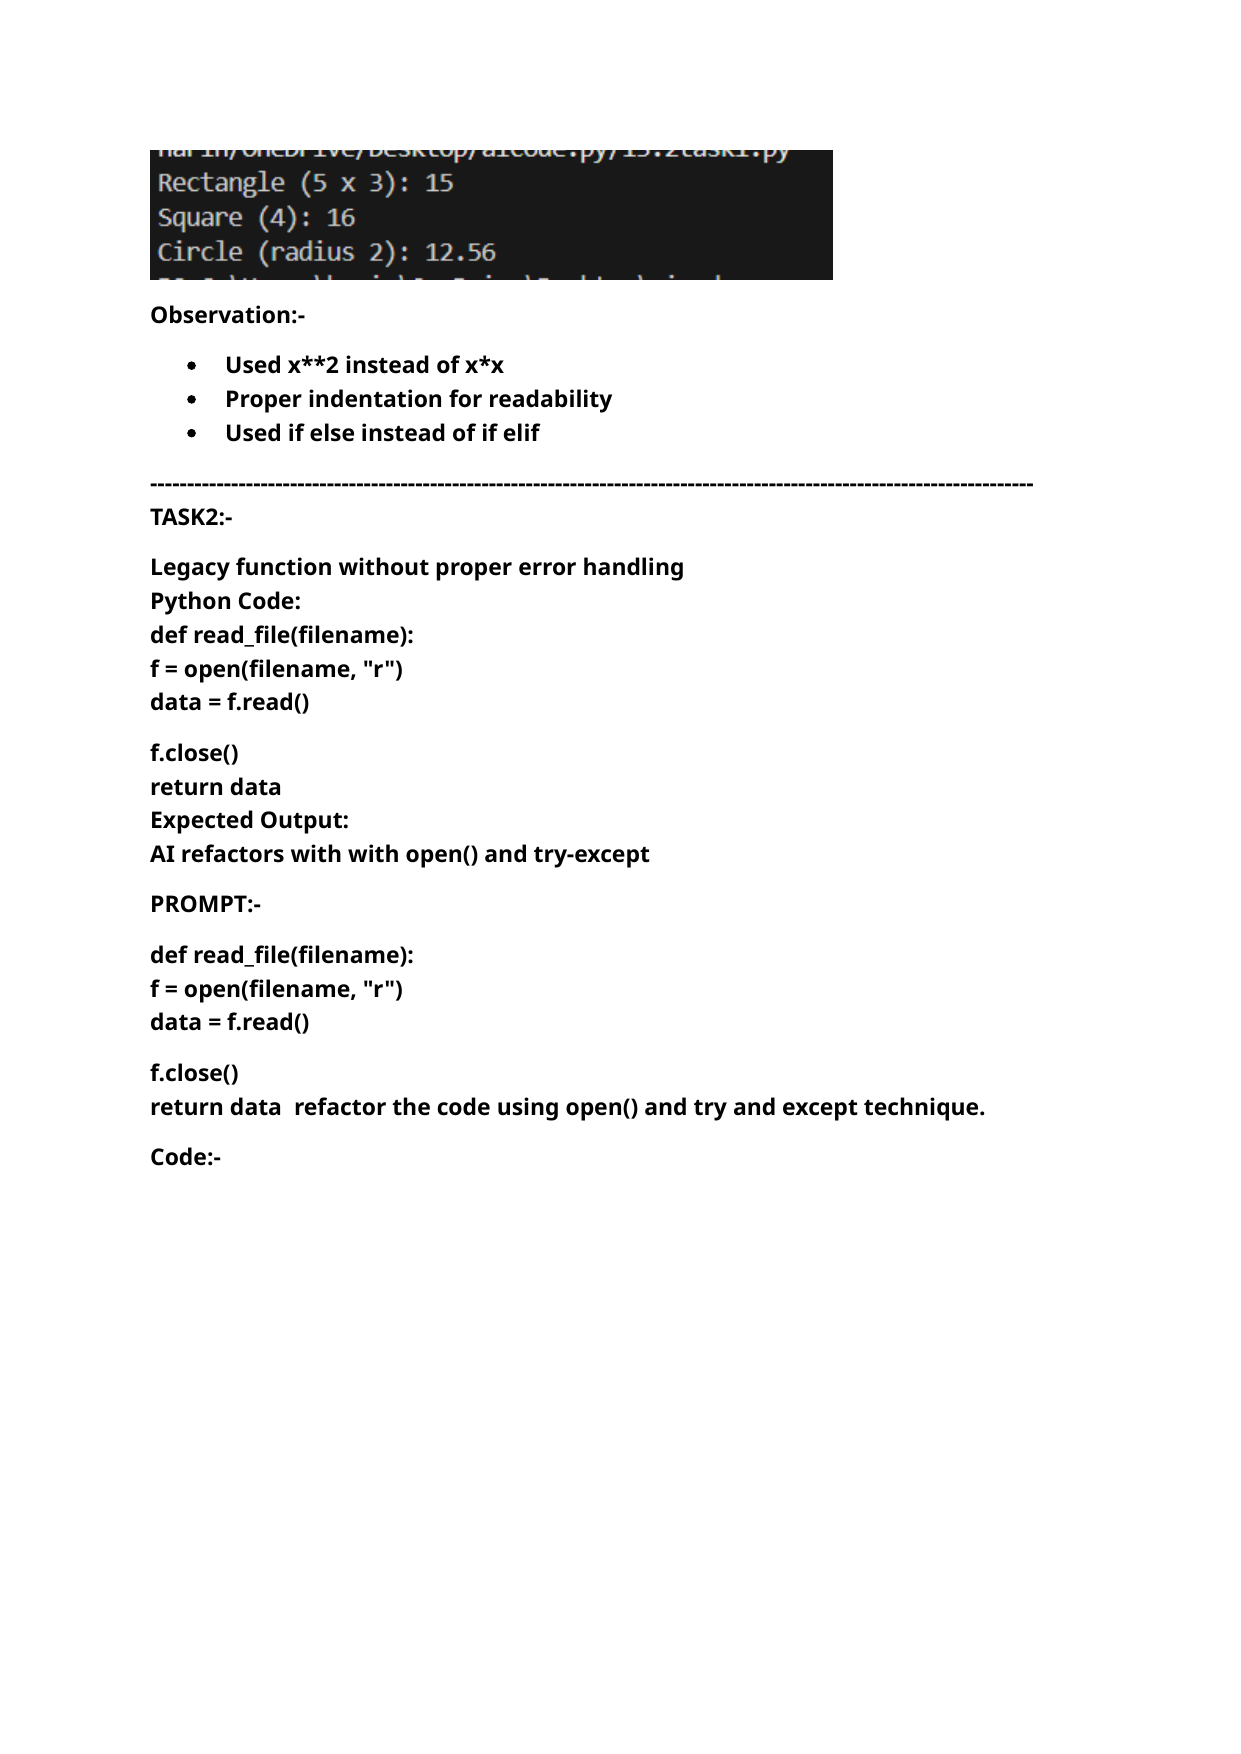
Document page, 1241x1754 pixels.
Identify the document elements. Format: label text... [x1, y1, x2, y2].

text Code:- [150, 1141, 1090, 1172]
text f.close() return data refactor the code using open() and try and except technique. [150, 1057, 1090, 1122]
picture [150, 150, 833, 280]
list Used x**2 instead of x*x [187, 349, 1090, 381]
list Proper indentation for readability [187, 383, 1090, 414]
list Used if else instead of if elif [187, 417, 1090, 448]
text f.close() return data Expected Output: AI refactors with with open() and try-except [150, 737, 1090, 869]
text PROMPT:- [150, 888, 1090, 920]
text Legacy function without proper error handling Python Code: def read_file(filename): f = open(filename, "r") data = f.read() [150, 551, 1090, 718]
text Observation:- [150, 299, 1090, 330]
text def read_file(filename): f = open(filename, "r") data = f.read() [150, 939, 1090, 1038]
text ------------------------------------------------------------------------------------------------------------------------TASK2:- [150, 467, 1090, 532]
